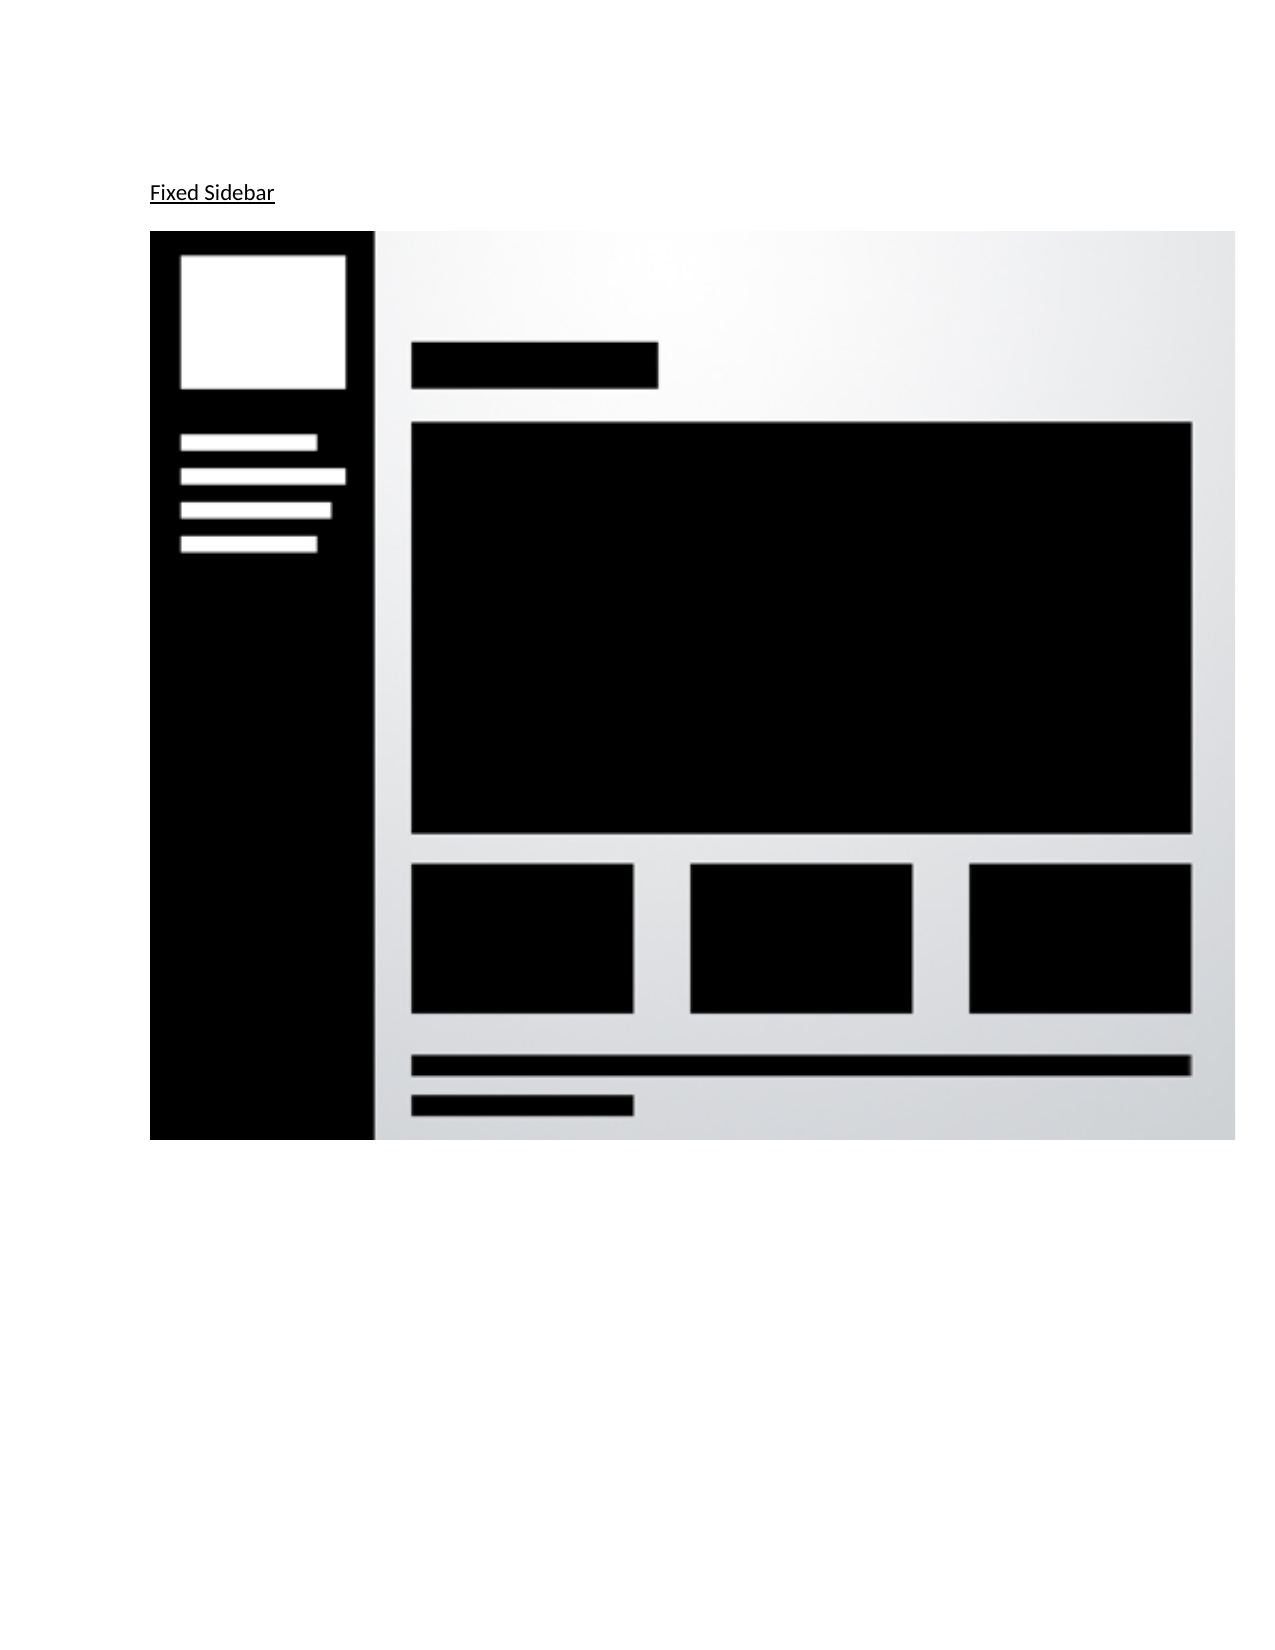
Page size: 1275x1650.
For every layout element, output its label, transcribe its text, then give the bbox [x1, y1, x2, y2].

picture [150, 231, 1236, 1140]
text Fixed Sidebar [150, 178, 1125, 206]
